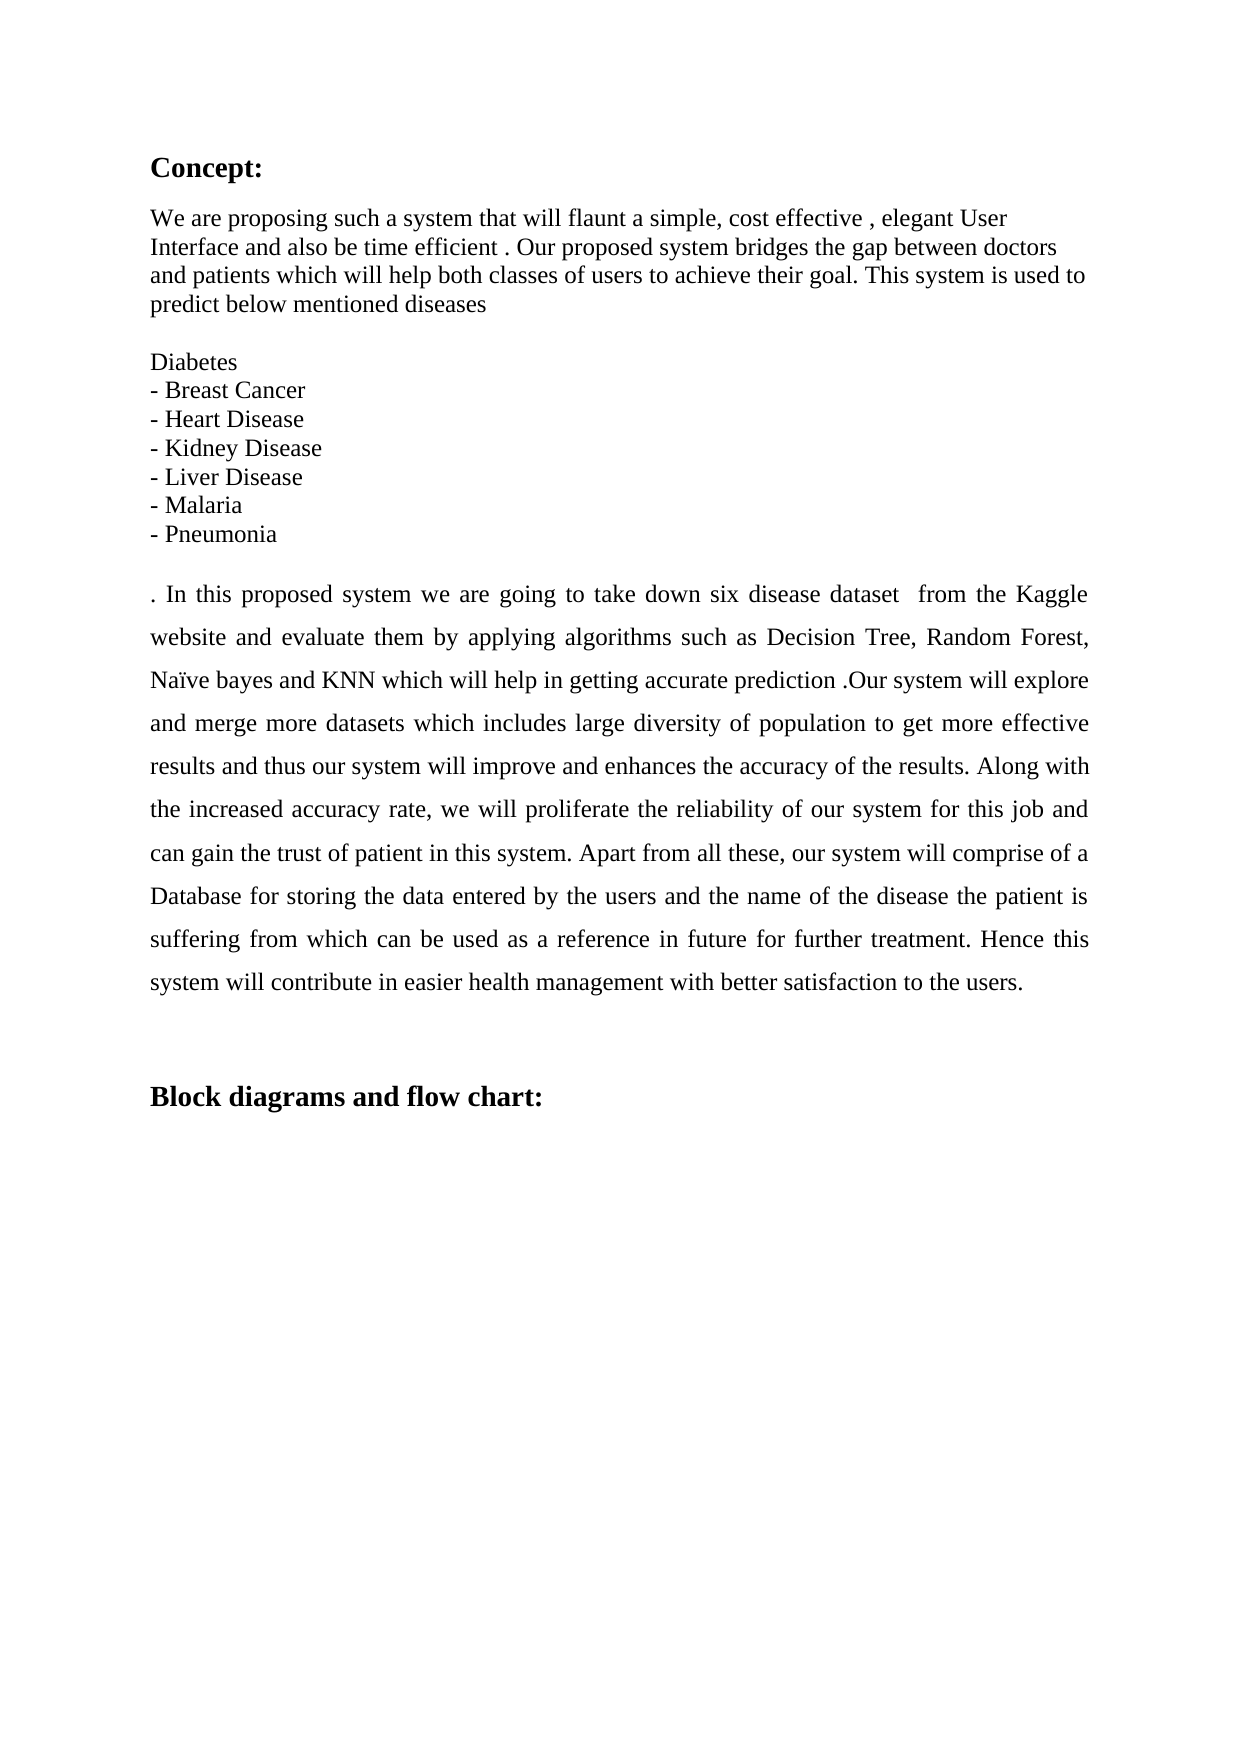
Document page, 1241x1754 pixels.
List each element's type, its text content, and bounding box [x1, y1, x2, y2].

text - Malaria [150, 490, 1090, 519]
text We are proposing such a system that will flaunt a simple, cost effective , elegant User Interface and also be time efficient . Our proposed system bridges the gap between doctors and patients which will help both classes of users to achieve their goal. This system is used to predict below mentioned diseases [150, 203, 1090, 318]
text Diabetes [150, 347, 1090, 375]
text - Kidney Disease [150, 433, 1090, 462]
text . In this proposed system we are going to take down six disease dataset from the Kaggle website and evaluate them by applying algorithms such as Decision Tree, Random Forest, Naïve bayes and KNN which will help in getting accurate prediction .Our system will explore and merge more datasets which includes large diversity of population to get more effective results and thus our system will improve and enhances the accuracy of the results. Along with the increased accuracy rate, we will proliferate the reliability of our system for this job and can gain the trust of patient in this system. Apart from all these, our system will comprise of a Database for storing the data entered by the users and the name of the disease the patient is suffering from which can be used as a reference in future for further treatment. Hence this system will contribute in easier health management with better satisfaction to the users. [150, 579, 1090, 996]
text - Pneumonia [150, 519, 1090, 548]
text Block diagrams and flow chart: [150, 1079, 1090, 1113]
text - Breast Cancer [150, 375, 1090, 404]
text Concept: [150, 150, 1090, 183]
text - Liver Disease [150, 462, 1090, 490]
text - Heart Disease [150, 404, 1090, 433]
